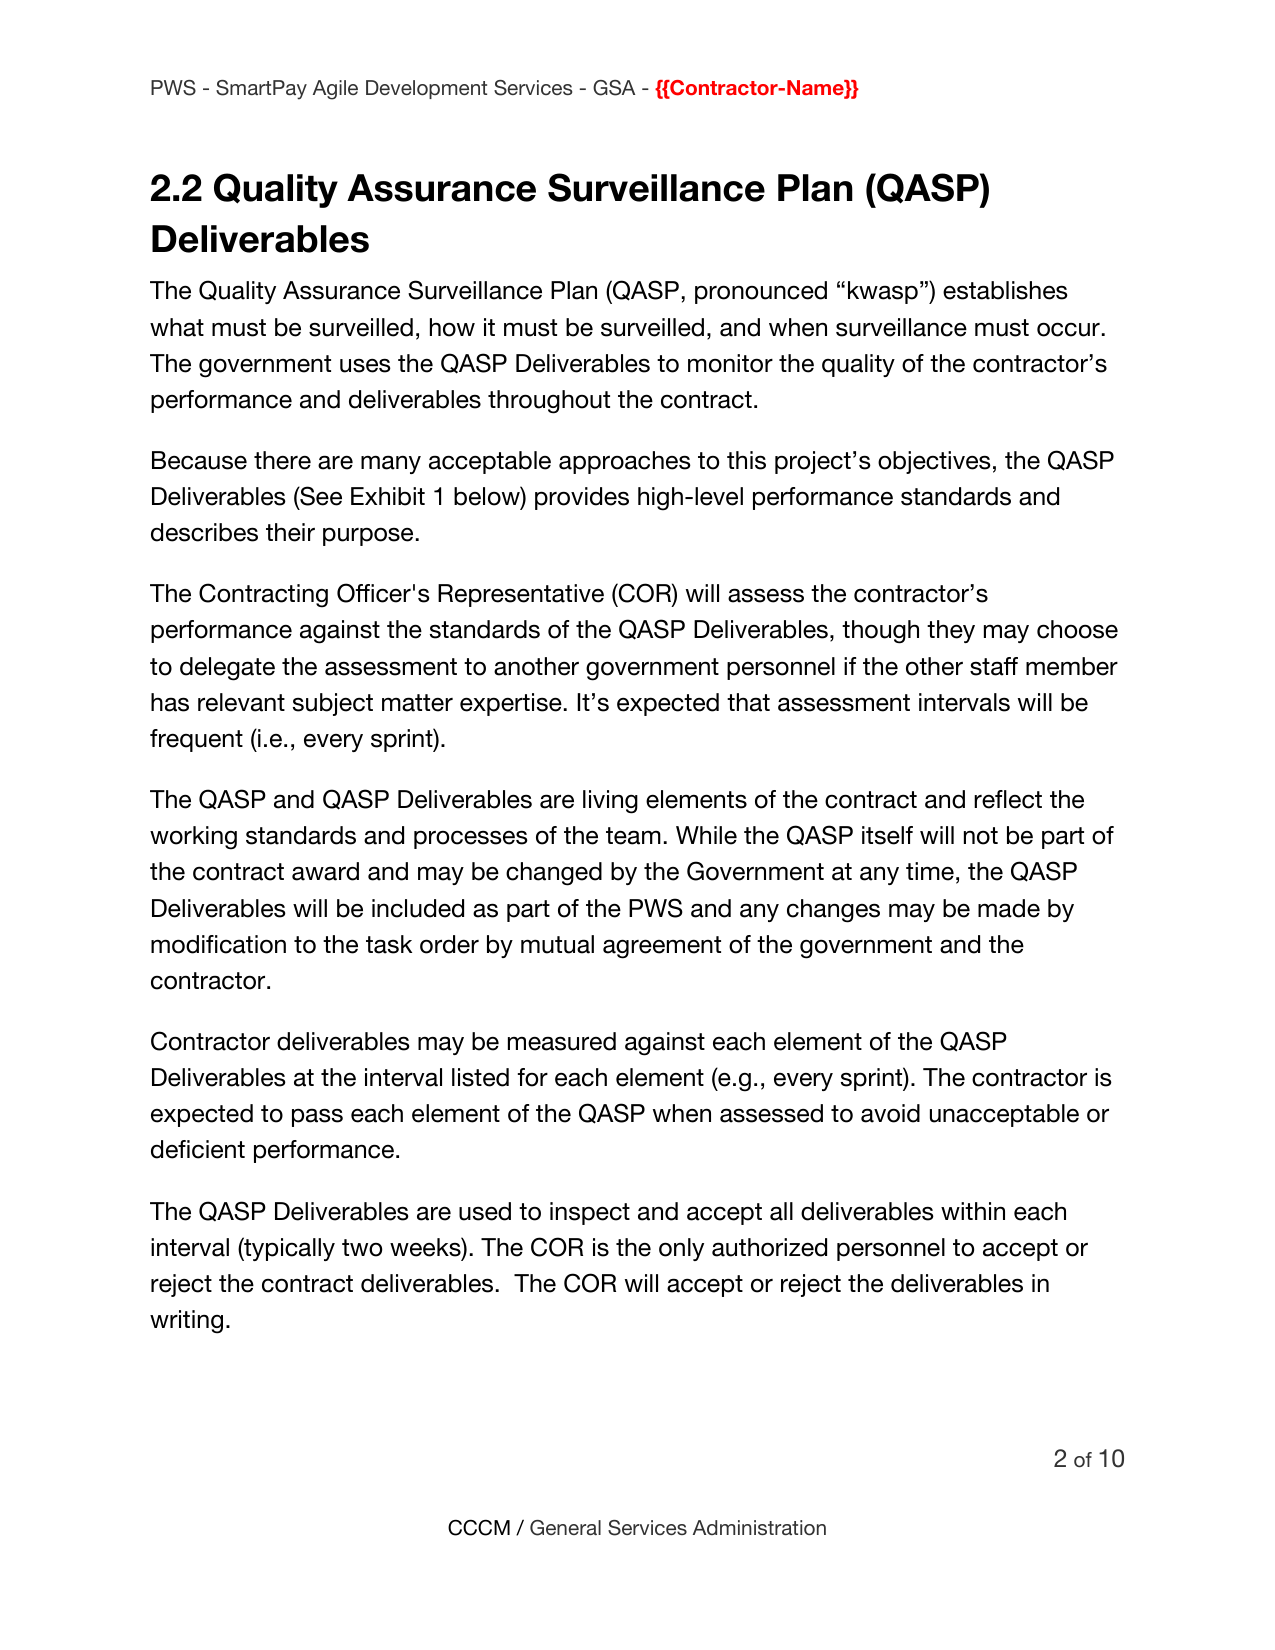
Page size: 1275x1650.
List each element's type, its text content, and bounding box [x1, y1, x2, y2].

text Contractor deliverables may be measured against each element of the QASP Deliverables at the interval listed for each element (e.g., every sprint). The contractor is expected to pass each element of the QASP when assessed to avoid unacceptable or deficient performance. [150, 1026, 1125, 1166]
subtitle 2.2 Quality Assurance Surveillance Plan (QASP) Deliverables [150, 165, 1125, 263]
text Because there are many acceptable approaches to this project’s objectives, the QASP Deliverables (See Exhibit 1 below) provides high-level performance standards and describes their purpose. [150, 445, 1125, 549]
text The Contracting Officer's Representative (COR) will assess the contractor’s performance against the standards of the QASP Deliverables, though they may choose to delegate the assessment to another government personnel if the other staff member has relevant subject matter expertise. It’s expected that assessment intervals will be frequent (i.e., every sprint). [150, 578, 1125, 754]
text The Quality Assurance Surveillance Plan (QASP, pronounced “kwasp”) establishes what must be surveilled, how it must be surveilled, and when surveillance must occur. The government uses the QASP Deliverables to monitor the quality of the contractor’s performance and deliverables throughout the contract. [150, 275, 1125, 415]
text The QASP and QASP Deliverables are living elements of the contract and reflect the working standards and processes of the team. While the QASP itself will not be part of the contract award and may be changed by the Government at any time, the QASP Deliverables will be included as part of the PWS and any changes may be made by modification to the task order by mutual agreement of the government and the contractor. [150, 784, 1125, 996]
text The QASP Deliverables are used to inspect and accept all deliverables within each interval (typically two weeks). The COR is the only authorized personnel to accept or reject the contract deliverables. The COR will accept or reject the deliverables in writing. [150, 1196, 1125, 1336]
